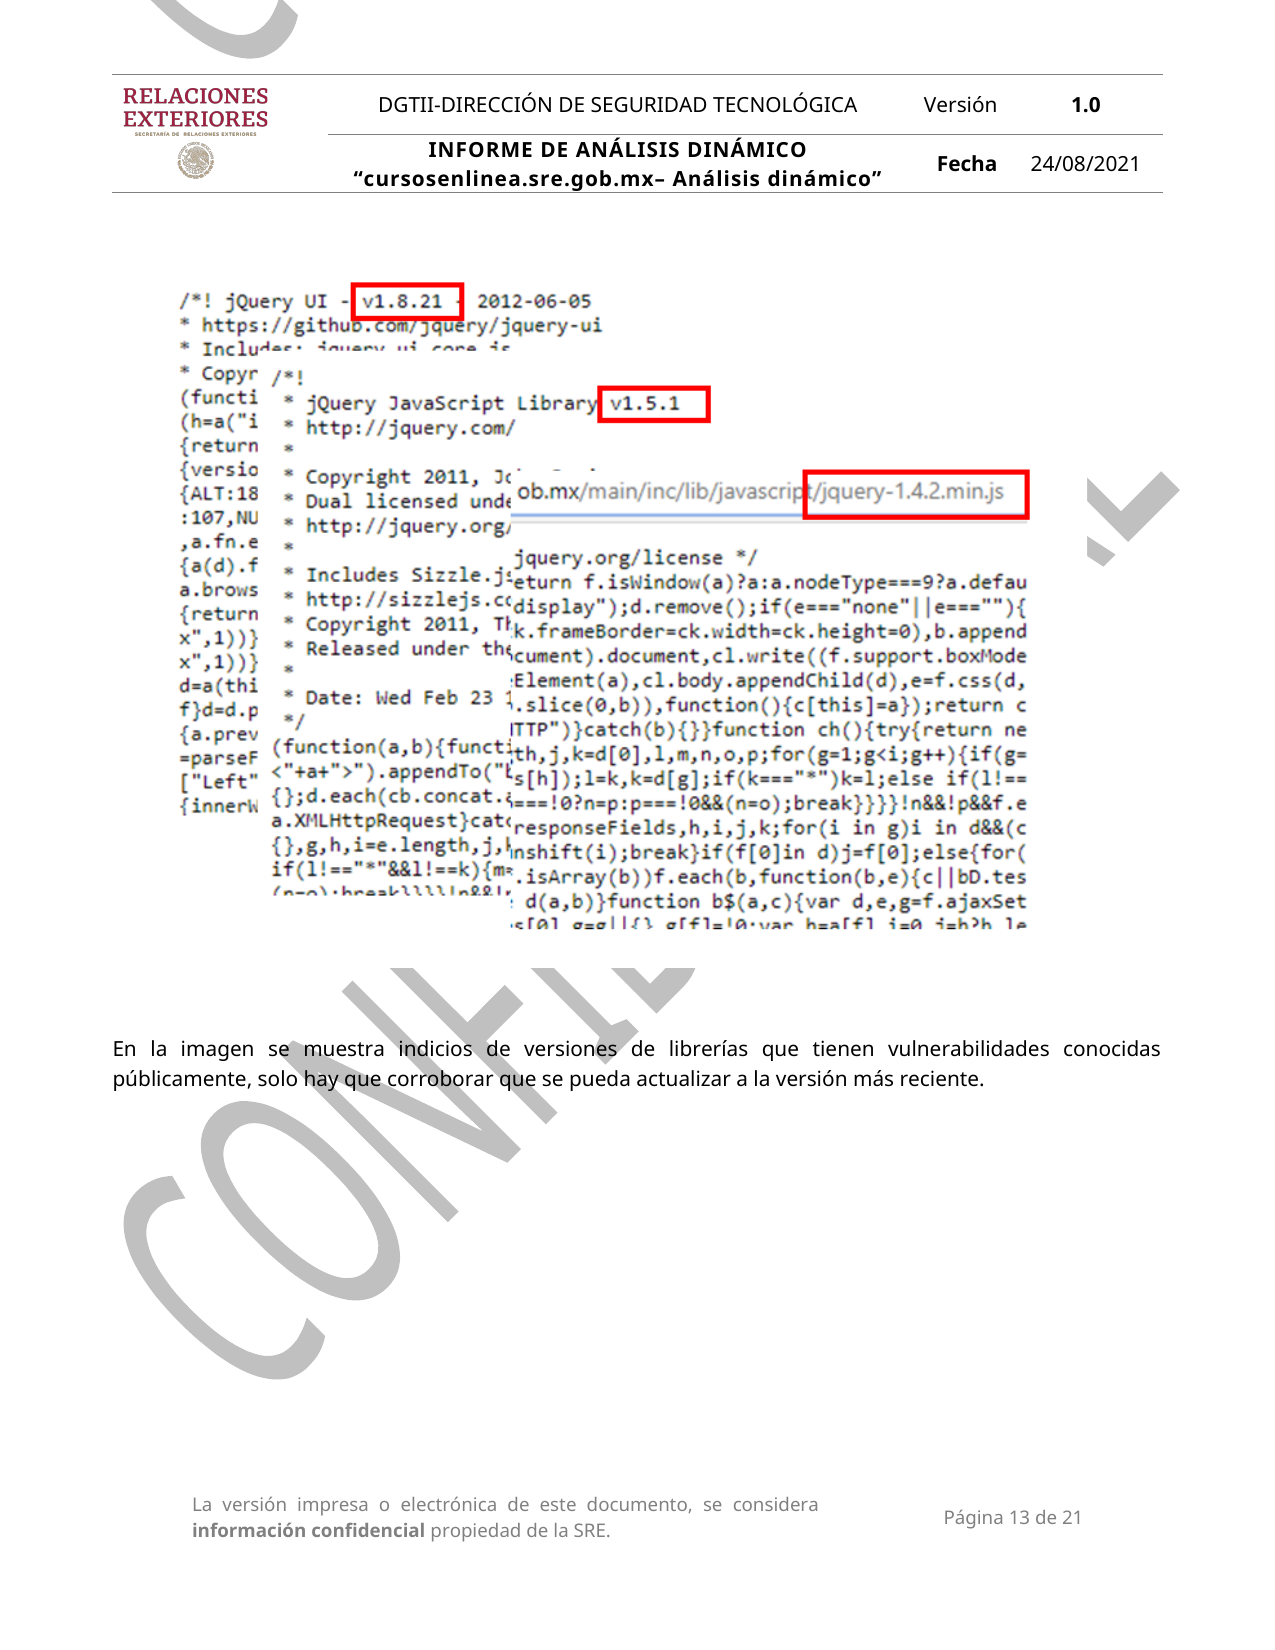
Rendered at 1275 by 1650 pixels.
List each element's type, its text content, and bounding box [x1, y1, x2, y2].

picture [112, 236, 1088, 968]
picture [123, 88, 268, 179]
text En la imagen se muestra indicios de versiones de librerías que tienen vulnerabilidades conocidas públicamente, solo hay que corroborar que se pueda actualizar a la versión más reciente. [112, 1034, 1163, 1093]
